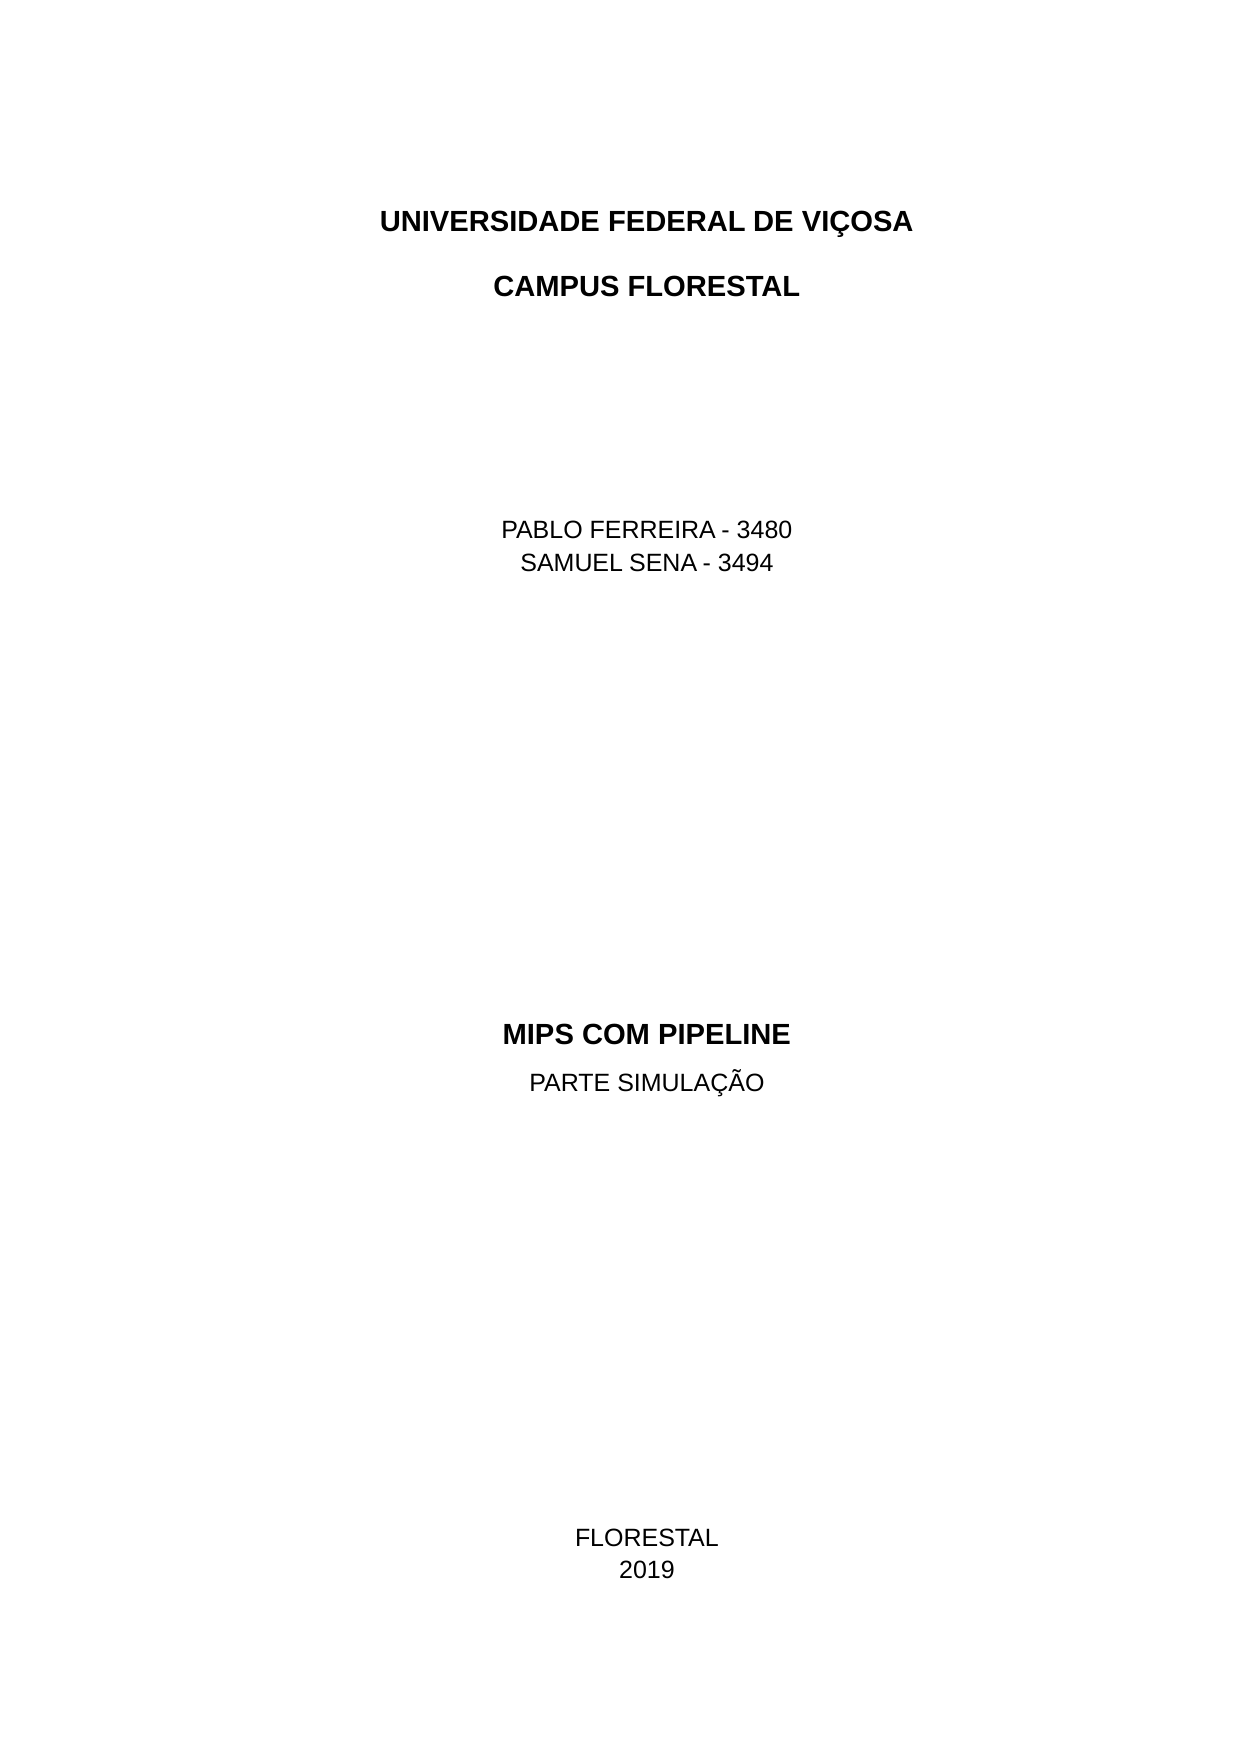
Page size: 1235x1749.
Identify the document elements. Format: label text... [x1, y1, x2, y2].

text CAMPUS FLORESTAL [177, 254, 1116, 319]
text MIPS COM PIPELINE [177, 1001, 1116, 1066]
text PABLO FERREIRA - 3480 [177, 514, 1116, 546]
text UNIVERSIDADE FEDERAL DE VIÇOSA [177, 189, 1116, 254]
text FLORESTAL [177, 1521, 1116, 1554]
text SAMUEL SENA - 3494 [177, 546, 1116, 579]
text PARTE SIMULAÇÃO [177, 1066, 1116, 1099]
text 2019 [177, 1554, 1116, 1586]
